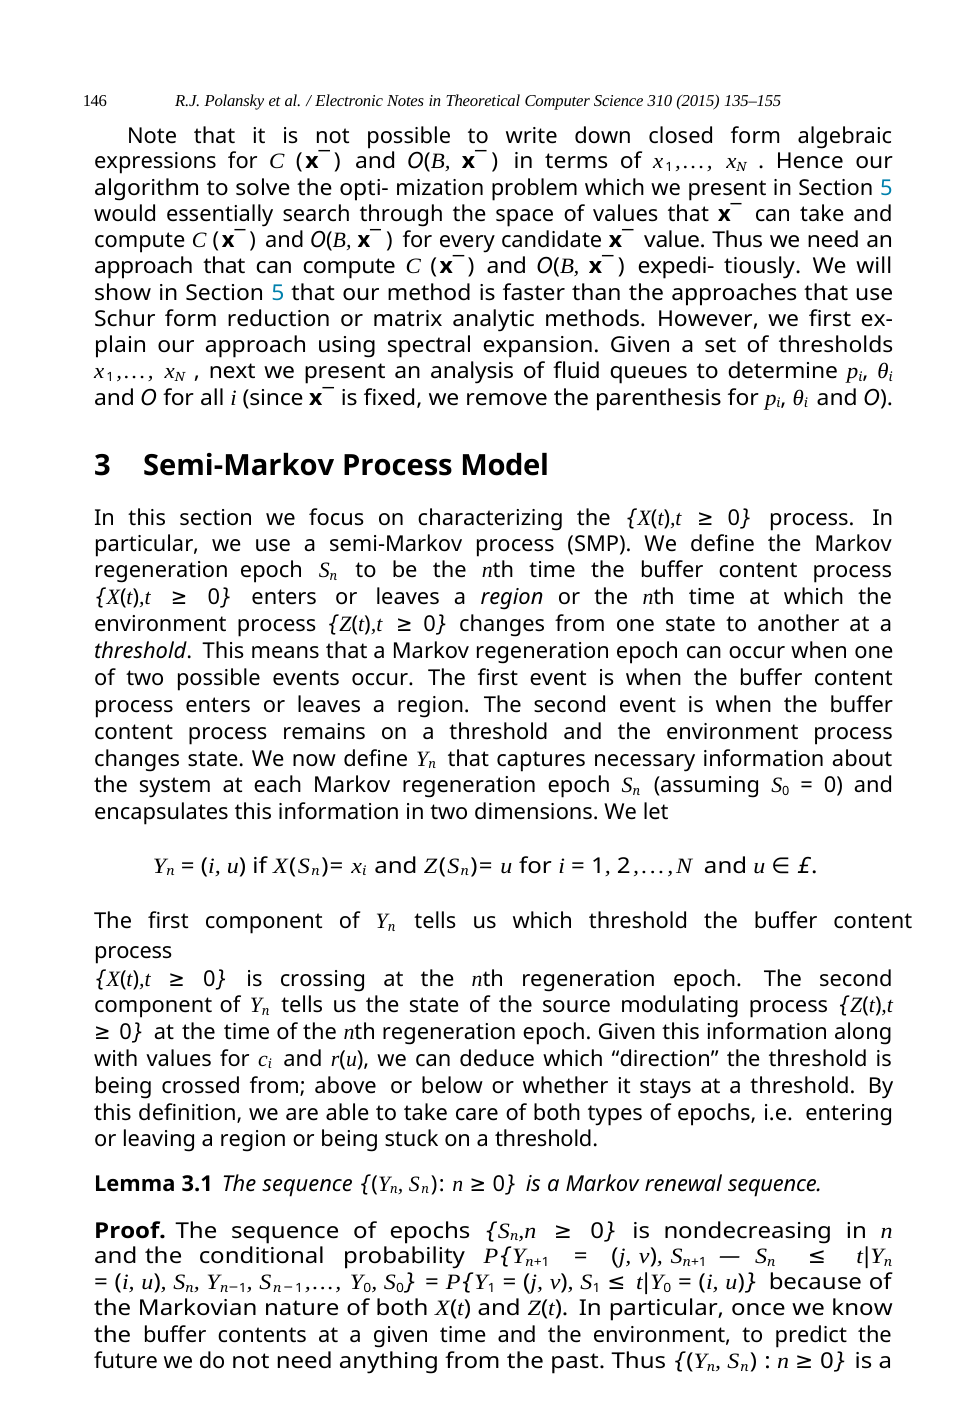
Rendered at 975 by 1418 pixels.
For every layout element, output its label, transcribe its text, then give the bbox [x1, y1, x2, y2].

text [94, 1217, 893, 1374]
subtitle Semi-Markov Process Model [94, 444, 912, 484]
text In this section we focus on characterizing the {X(t),t ≥ 0} process. In particular, we use a semi-Markov process (SMP). We define the Markov regeneration epoch Sn to be the nth time the buffer content process {X(t),t ≥ 0} enters or leaves a region or the nth time at which the environment process {Z(t),t ≥ 0} changes from one state to another at a threshold. This means that a Markov regeneration epoch can occur when one of two possible events occur. The first event is when the buffer content process enters or leaves a region. The second event is when the buffer content process remains on a threshold and the environment process changes state. We now define Yn that captures necessary information about the system at each Markov regeneration epoch Sn (assuming S0 = 0) and encapsulates this information in two dimensions. We let [94, 504, 893, 826]
text Yn = (i, u) if X(Sn)= xi and Z(Sn)= u for i = 1, 2,...,N and u ∈ £. [153, 849, 912, 879]
text Note that it is not possible to write down closed form algebraic expressions for C (x¯) and O(B, x¯) in terms of x1,..., xN . Hence our algorithm to solve the opti- mization problem which we present in Section 5 would essentially search through the space of values that x¯ can take and compute C (x¯) and O(B, x¯) for every candidate x¯ value. Thus we need an approach that can compute C (x¯) and O(B, x¯) expedi- tiously. We will show in Section 5 that our method is faster than the approaches that use Schur form reduction or matrix analytic methods. However, we first ex- plain our approach using spectral expansion. Given a set of thresholds x1,..., xN , next we present an analysis of fluid queues to determine pi, θi and O for all i (since x¯ is fixed, we remove the parenthesis for pi, θi and O). [94, 123, 893, 411]
text Lemma 3.1 The sequence {(Yn, Sn): n ≥ 0} is a Markov renewal sequence. [94, 1168, 912, 1198]
text {X(t),t ≥ 0} is crossing at the nth regeneration epoch. The second component of Yn tells us the state of the source modulating process {Z(t),t ≥ 0} at the time of the nth regeneration epoch. Given this information along with values for ci and r(u), we can deduce which “direction” the threshold is being crossed from; above or below or whether it stays at a threshold. By this definition, we are able to take care of both types of epochs, i.e. entering or leaving a region or being stuck on a threshold. [94, 965, 893, 1153]
text The first component of Yn tells us which threshold the buffer content process [94, 905, 912, 964]
